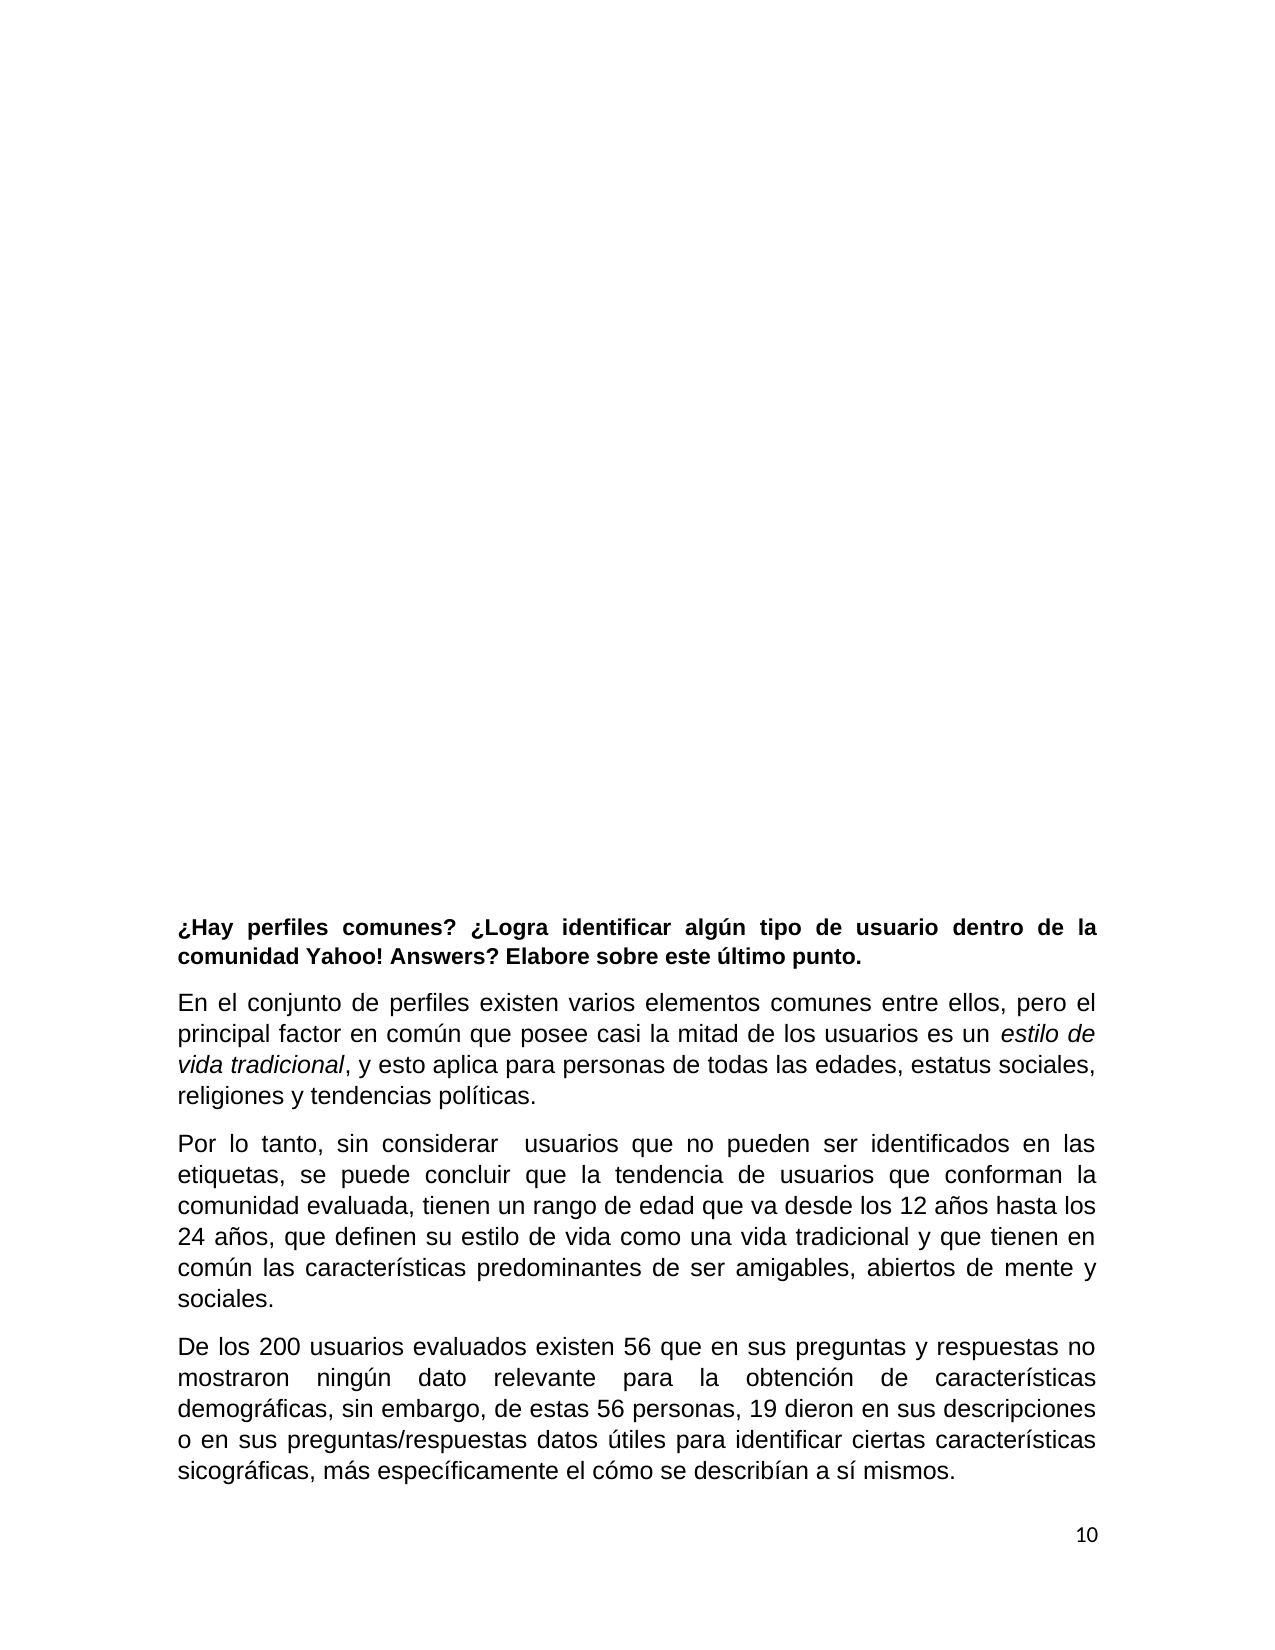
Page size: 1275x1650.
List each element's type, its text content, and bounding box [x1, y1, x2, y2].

text De los 200 usuarios evaluados existen 56 que en sus preguntas y respuestas no mostraron ningún dato relevante para la obtención de características demográficas, sin embargo, de estas 56 personas, 19 dieron en sus descripciones o en sus preguntas/respuestas datos útiles para identificar ciertas características sicográficas, más específicamente el cómo se describían a sí mismos. [177, 1332, 1098, 1484]
text ¿Hay perfiles comunes? ¿Logra identificar algún tipo de usuario dentro de la comunidad Yahoo! Answers? Elabore sobre este último punto. [177, 914, 1098, 969]
text En el conjunto de perfiles existen varios elementos comunes entre ellos, pero el principal factor en común que posee casi la mitad de los usuarios es un estilo de vida tradicional, y esto aplica para personas de todas las edades, estatus sociales, religiones y tendencias políticas. [177, 988, 1098, 1110]
text Por lo tanto, sin considerar usuarios que no pueden ser identificados en las etiquetas, se puede concluir que la tendencia de usuarios que conforman la comunidad evaluada, tienen un rango de edad que va desde los 12 años hasta los 24 años, que definen su estilo de vida como una vida tradicional y que tienen en común las características predominantes de ser amigables, abiertos de mente y sociales. [177, 1129, 1098, 1313]
